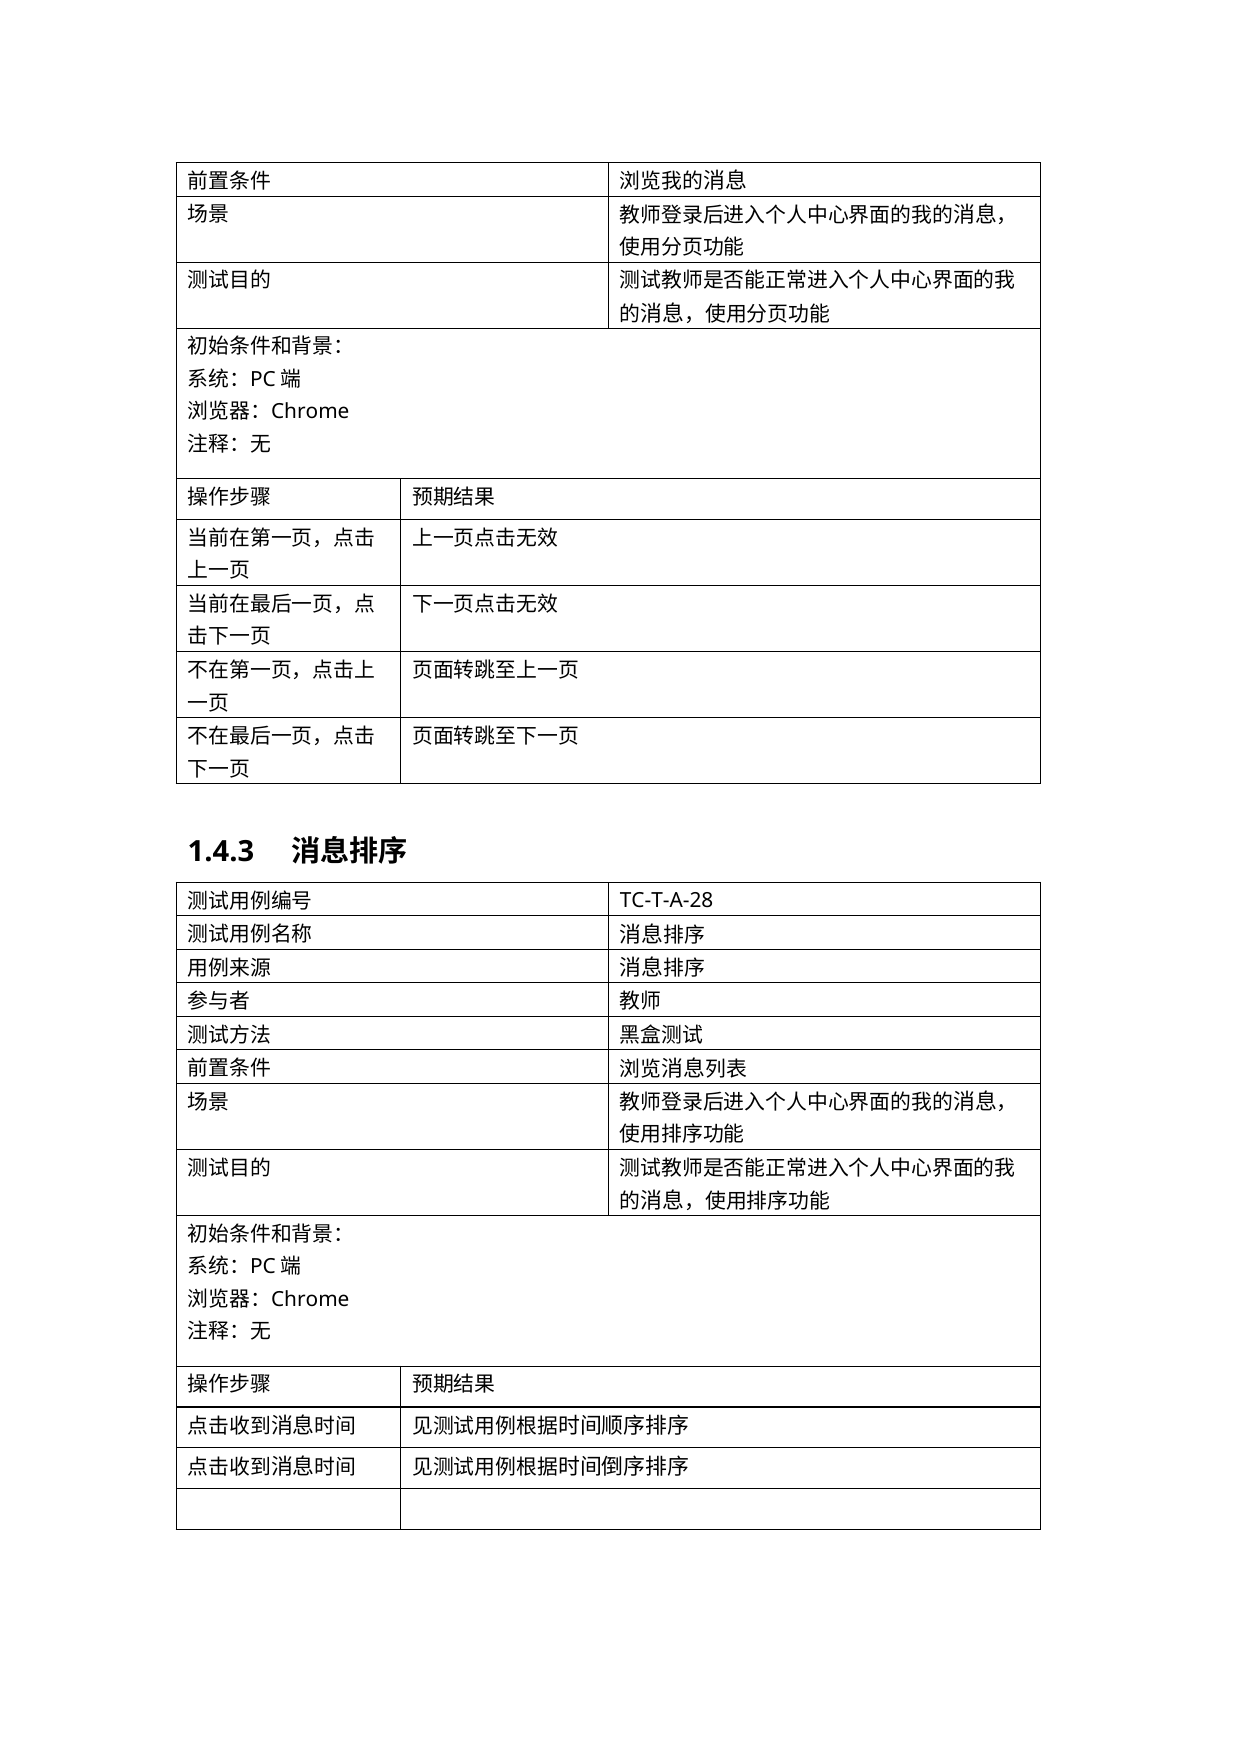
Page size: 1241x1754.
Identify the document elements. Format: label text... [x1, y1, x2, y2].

text 消息排序 [187, 817, 1053, 882]
table_cell 测试目的 [177, 1150, 608, 1215]
table_cell 预期结果 [401, 1367, 1040, 1406]
table_cell 场景 [177, 1084, 608, 1149]
table_cell 下一页点击无效 [401, 586, 1040, 651]
table_cell 教师登录后进入个人中心界面的我的消息，使用排序功能 [609, 1084, 1040, 1149]
table_cell 点击收到消息时间 [177, 1448, 400, 1488]
table_cell 场景 [177, 197, 608, 262]
table_cell 教师 [609, 983, 1040, 1016]
table_cell 不在第一页，点击上一页 [177, 652, 400, 717]
table_cell 页面转跳至上一页 [401, 652, 1040, 717]
table_cell 测试教师是否能正常进入个人中心界面的我的消息，使用排序功能 [609, 1150, 1040, 1215]
table_cell 消息排序 [609, 916, 1040, 949]
table_cell 见测试用例根据时间顺序排序 [401, 1408, 1040, 1447]
table_cell 操作步骤 [177, 1367, 400, 1406]
table_cell 浏览消息列表 [609, 1050, 1040, 1083]
table_cell 教师登录后进入个人中心界面的我的消息，使用分页功能 [609, 197, 1040, 262]
table_cell 见测试用例根据时间倒序排序 [401, 1448, 1040, 1488]
table_cell 浏览我的消息 [609, 163, 1040, 196]
table_cell 黑盒测试 [609, 1017, 1040, 1049]
table_cell 消息排序 [609, 950, 1040, 982]
table_cell 初始条件和背景： 系统：PC端 浏览器：Chrome 注释：无 [177, 1216, 1040, 1366]
table_cell [177, 1489, 400, 1529]
table_cell 前置条件 [177, 163, 608, 196]
table_header 测试用例编号 [177, 883, 608, 915]
table_cell 前置条件 [177, 1050, 608, 1083]
table_cell 点击收到消息时间 [177, 1408, 400, 1447]
table_header TC-T-A-28 [609, 883, 1040, 915]
table_cell 预期结果 [401, 479, 1040, 519]
table_cell 测试方法 [177, 1017, 608, 1049]
table_cell 上一页点击无效 [401, 520, 1040, 585]
table_cell 测试目的 [177, 263, 608, 328]
table_cell 用例来源 [177, 950, 608, 982]
table_cell 测试用例名称 [177, 916, 608, 949]
table_cell 不在最后一页，点击下一页 [177, 718, 400, 783]
table_cell 当前在第一页，点击上一页 [177, 520, 400, 585]
table_cell [401, 1489, 1040, 1529]
table_cell 页面转跳至下一页 [401, 718, 1040, 783]
table_cell 当前在最后一页，点击下一页 [177, 586, 400, 651]
table_cell 操作步骤 [177, 479, 400, 519]
table_cell 测试教师是否能正常进入个人中心界面的我的消息，使用分页功能 [609, 263, 1040, 328]
table_cell 参与者 [177, 983, 608, 1016]
table_cell 初始条件和背景： 系统：PC端 浏览器：Chrome 注释：无 [177, 329, 1040, 478]
